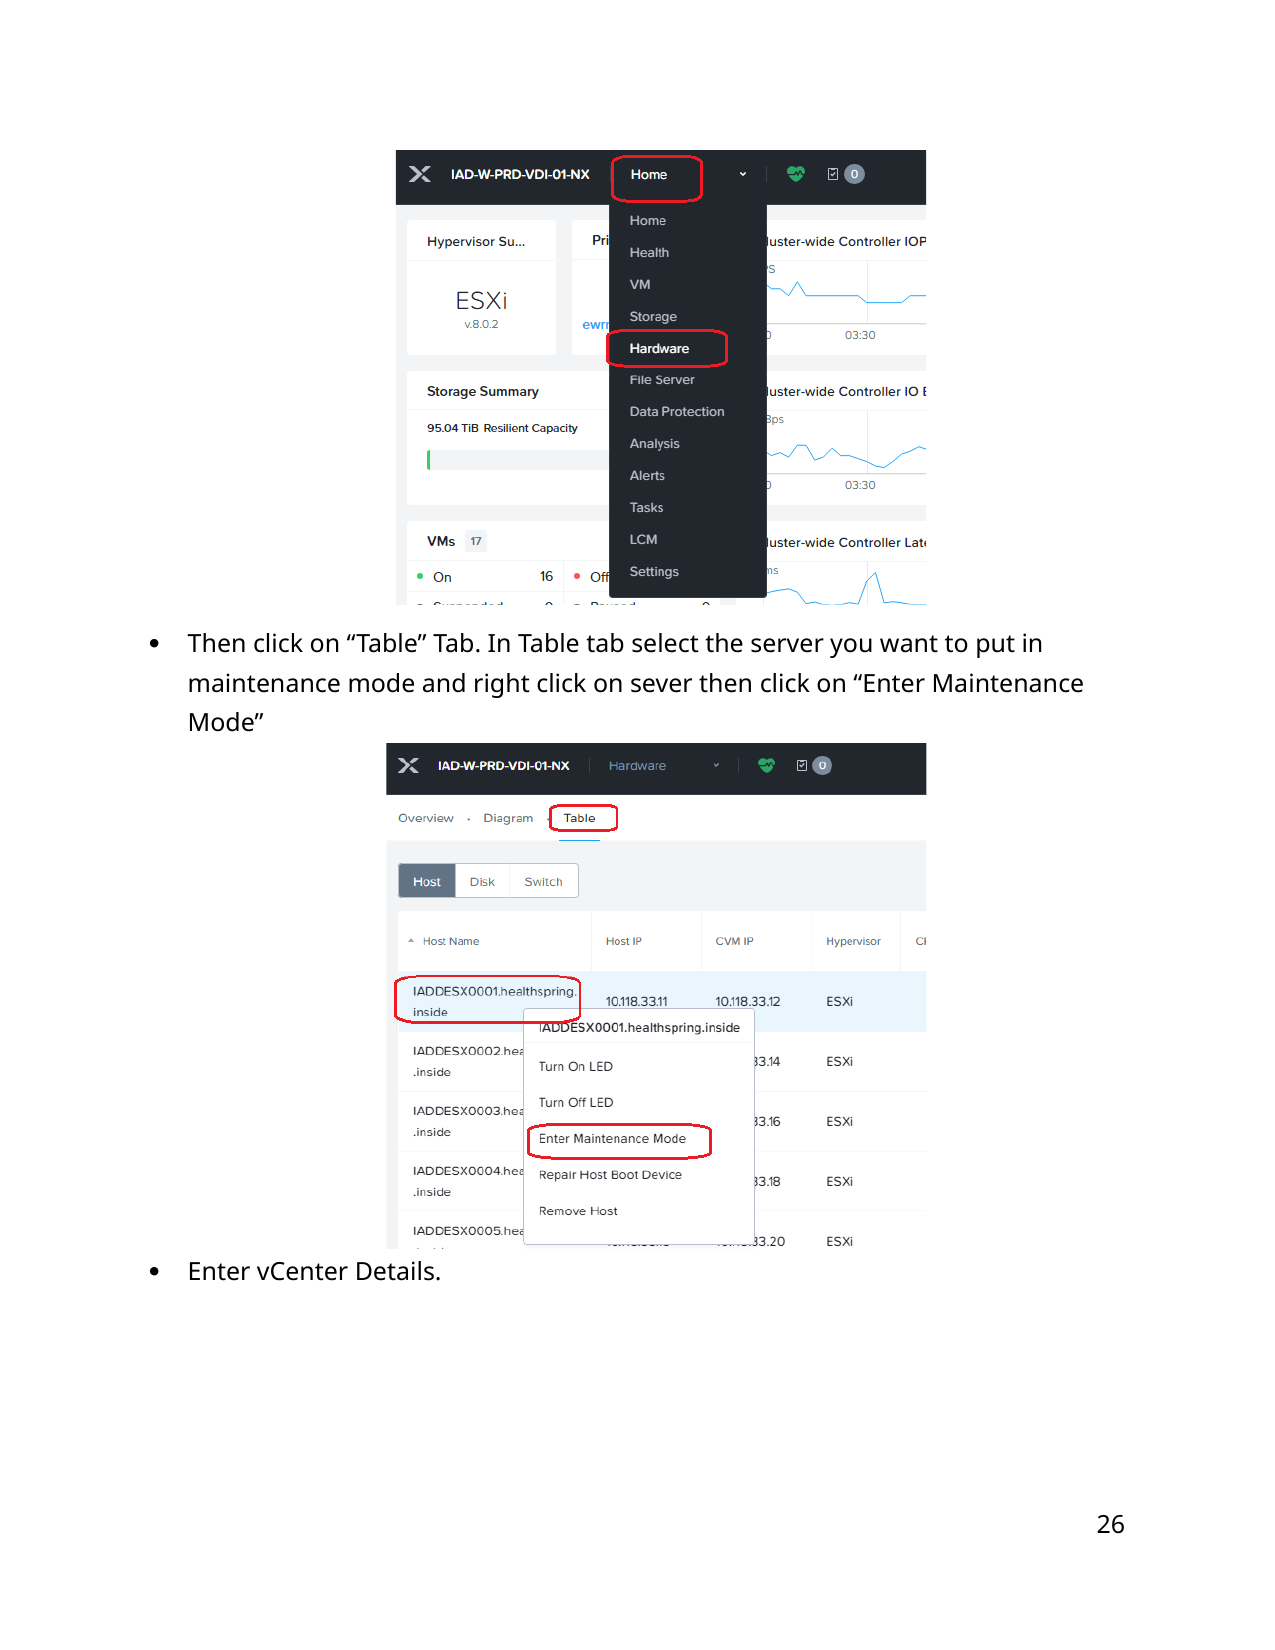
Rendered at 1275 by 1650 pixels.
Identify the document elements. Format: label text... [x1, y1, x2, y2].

picture [395, 150, 927, 605]
list Then click on “Table” Tab. In Table tab select the server you want to put in maintenance mode and right click on sever then click on “Enter Maintenance Mode” [150, 626, 1125, 738]
picture [386, 743, 927, 1249]
list Enter vCenter Details. [150, 1253, 1125, 1288]
